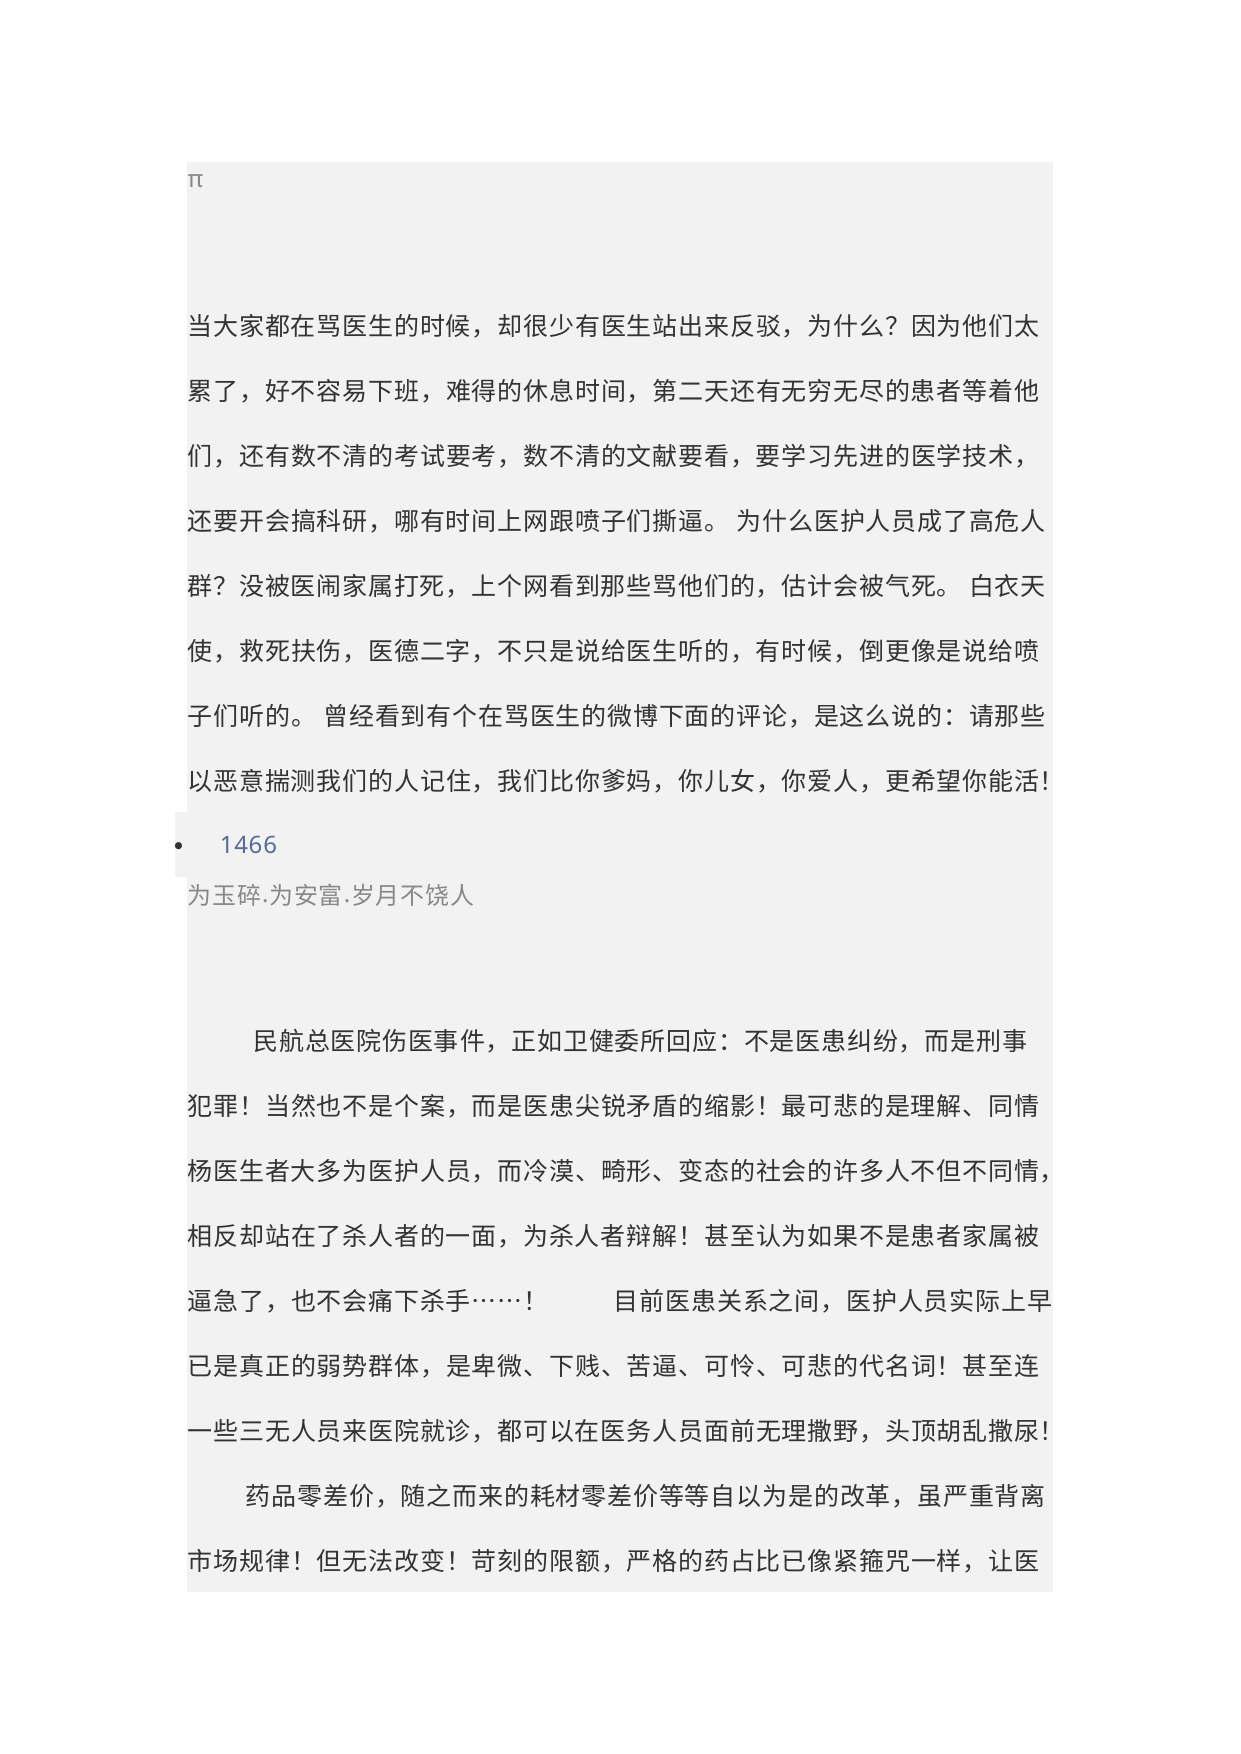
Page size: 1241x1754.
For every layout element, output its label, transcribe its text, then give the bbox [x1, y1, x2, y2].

text π [187, 162, 1053, 227]
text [187, 1007, 1053, 1592]
text 为玉碎.为安富.岁月不饶人 [187, 877, 1053, 942]
text 当大家都在骂医生的时候，却很少有医生站出来反驳，为什么？因为他们太累了，好不容易下班，难得的休息时间，第二天还有无穷无尽的患者等着他们，还有数不清的考试要考，数不清的文献要看，要学习先进的医学技术，还要开会搞科研，哪有时间上网跟喷子们撕逼。 为什么医护人员成了高危人群？没被医闹家属打死，上个网看到那些骂他们的，估计会被气死。 白衣天使，救死扶伤，医德二字，不只是说给医生听的，有时候，倒更像是说给喷子们听的。 曾经看到有个在骂医生的微博下面的评论，是这么说的：请那些以恶意揣测我们的人记住，我们比你爹妈，你儿女，你爱人，更希望你能活！ [187, 292, 1053, 812]
list 1466 [175, 812, 1053, 877]
